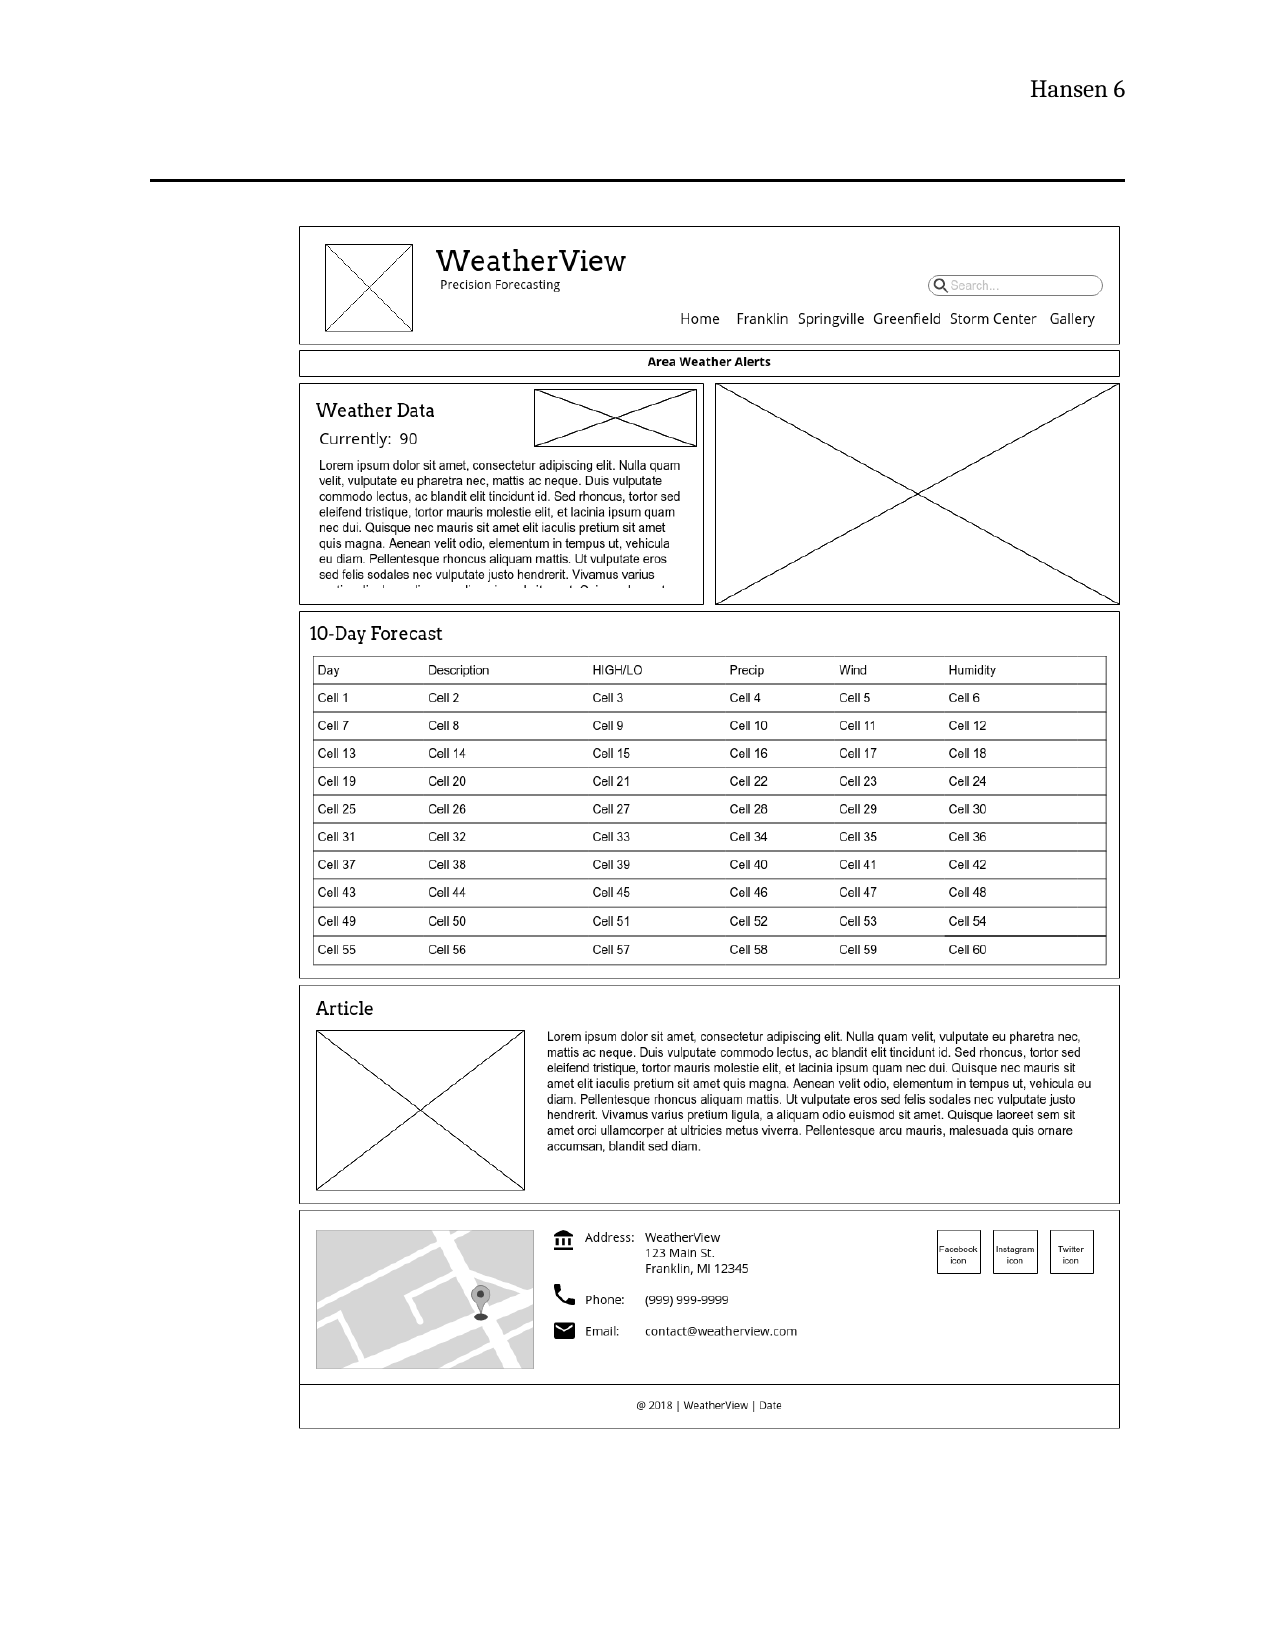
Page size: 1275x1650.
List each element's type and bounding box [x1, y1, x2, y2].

picture [291, 219, 1125, 1435]
